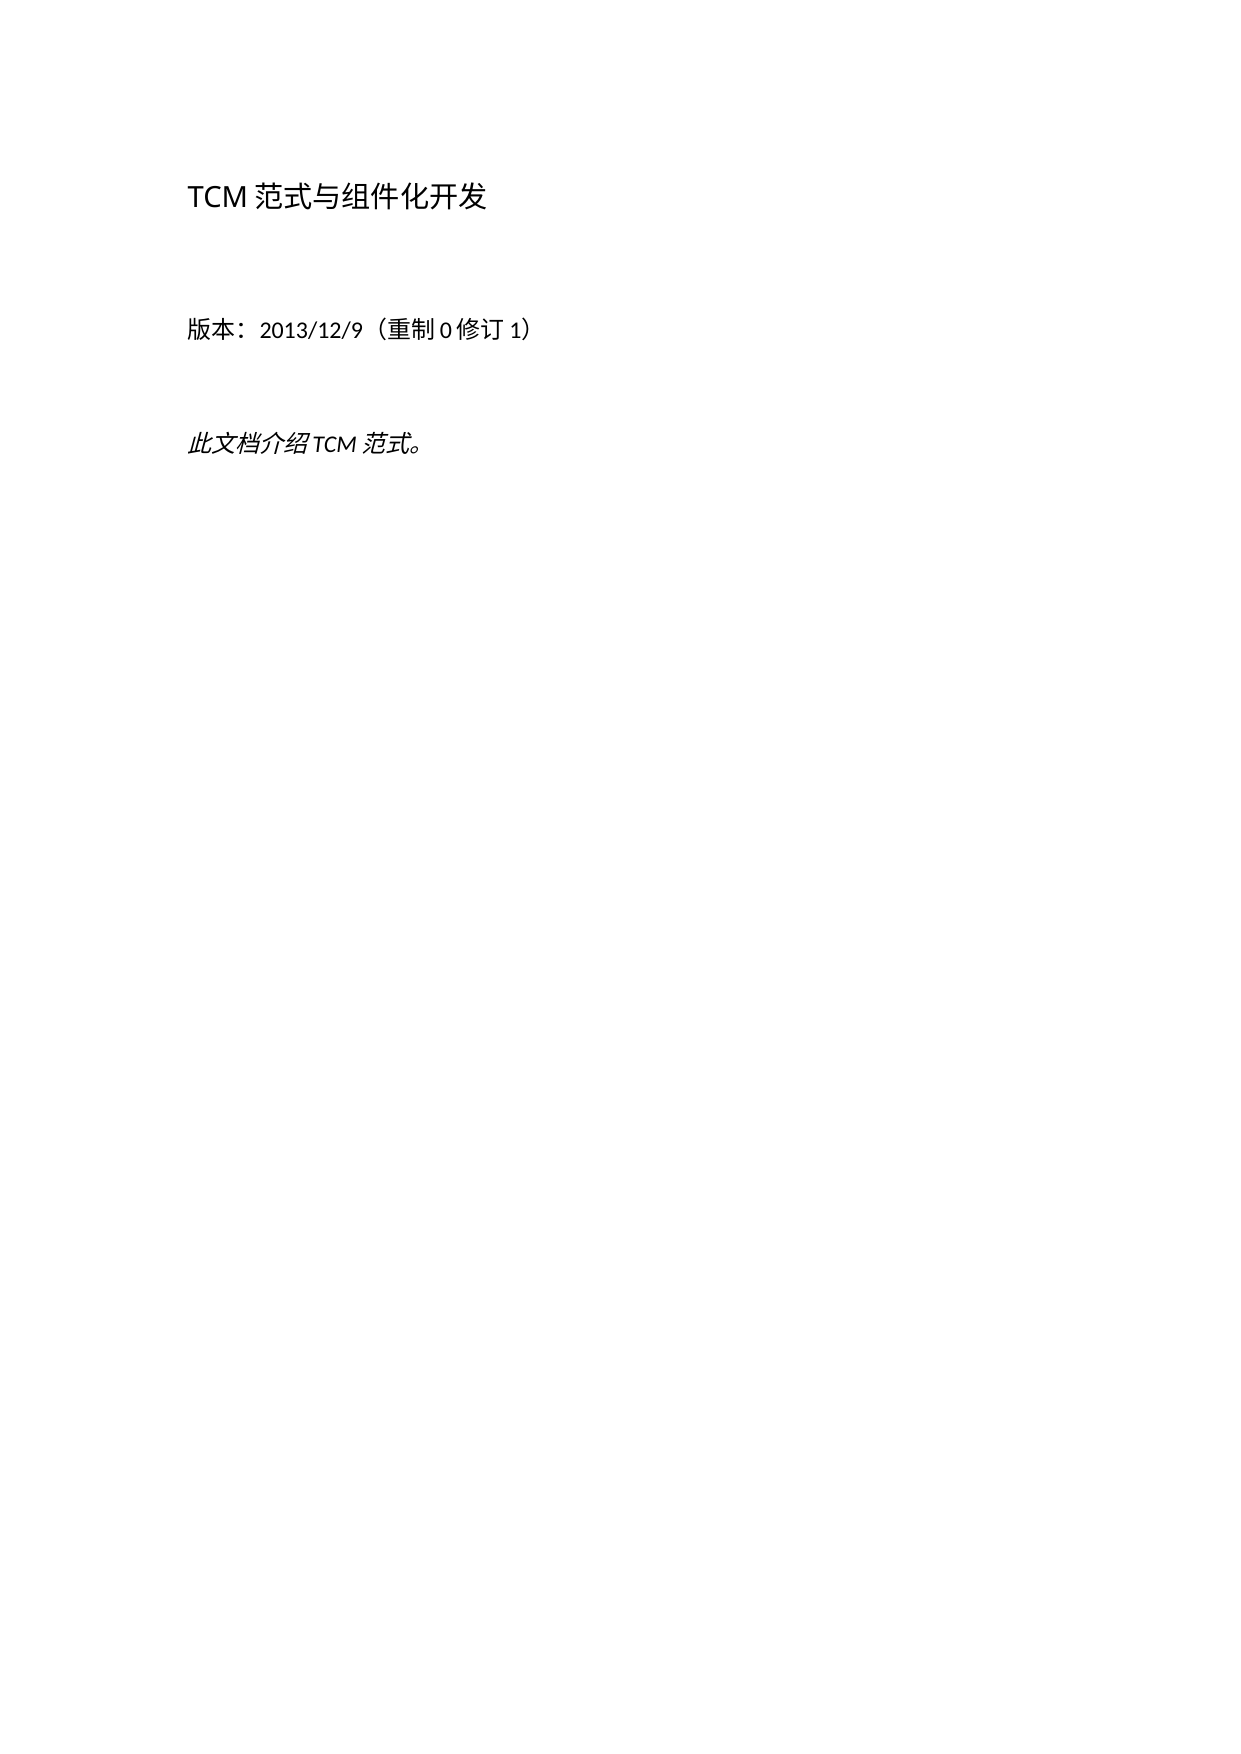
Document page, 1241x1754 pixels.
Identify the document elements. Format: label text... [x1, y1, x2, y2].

text 此文档介绍TCM范式。 [187, 410, 1053, 475]
text TCM范式与组件化开发 [187, 162, 1053, 227]
text 版本：2013/12/9（重制0修订1） [187, 295, 1053, 360]
